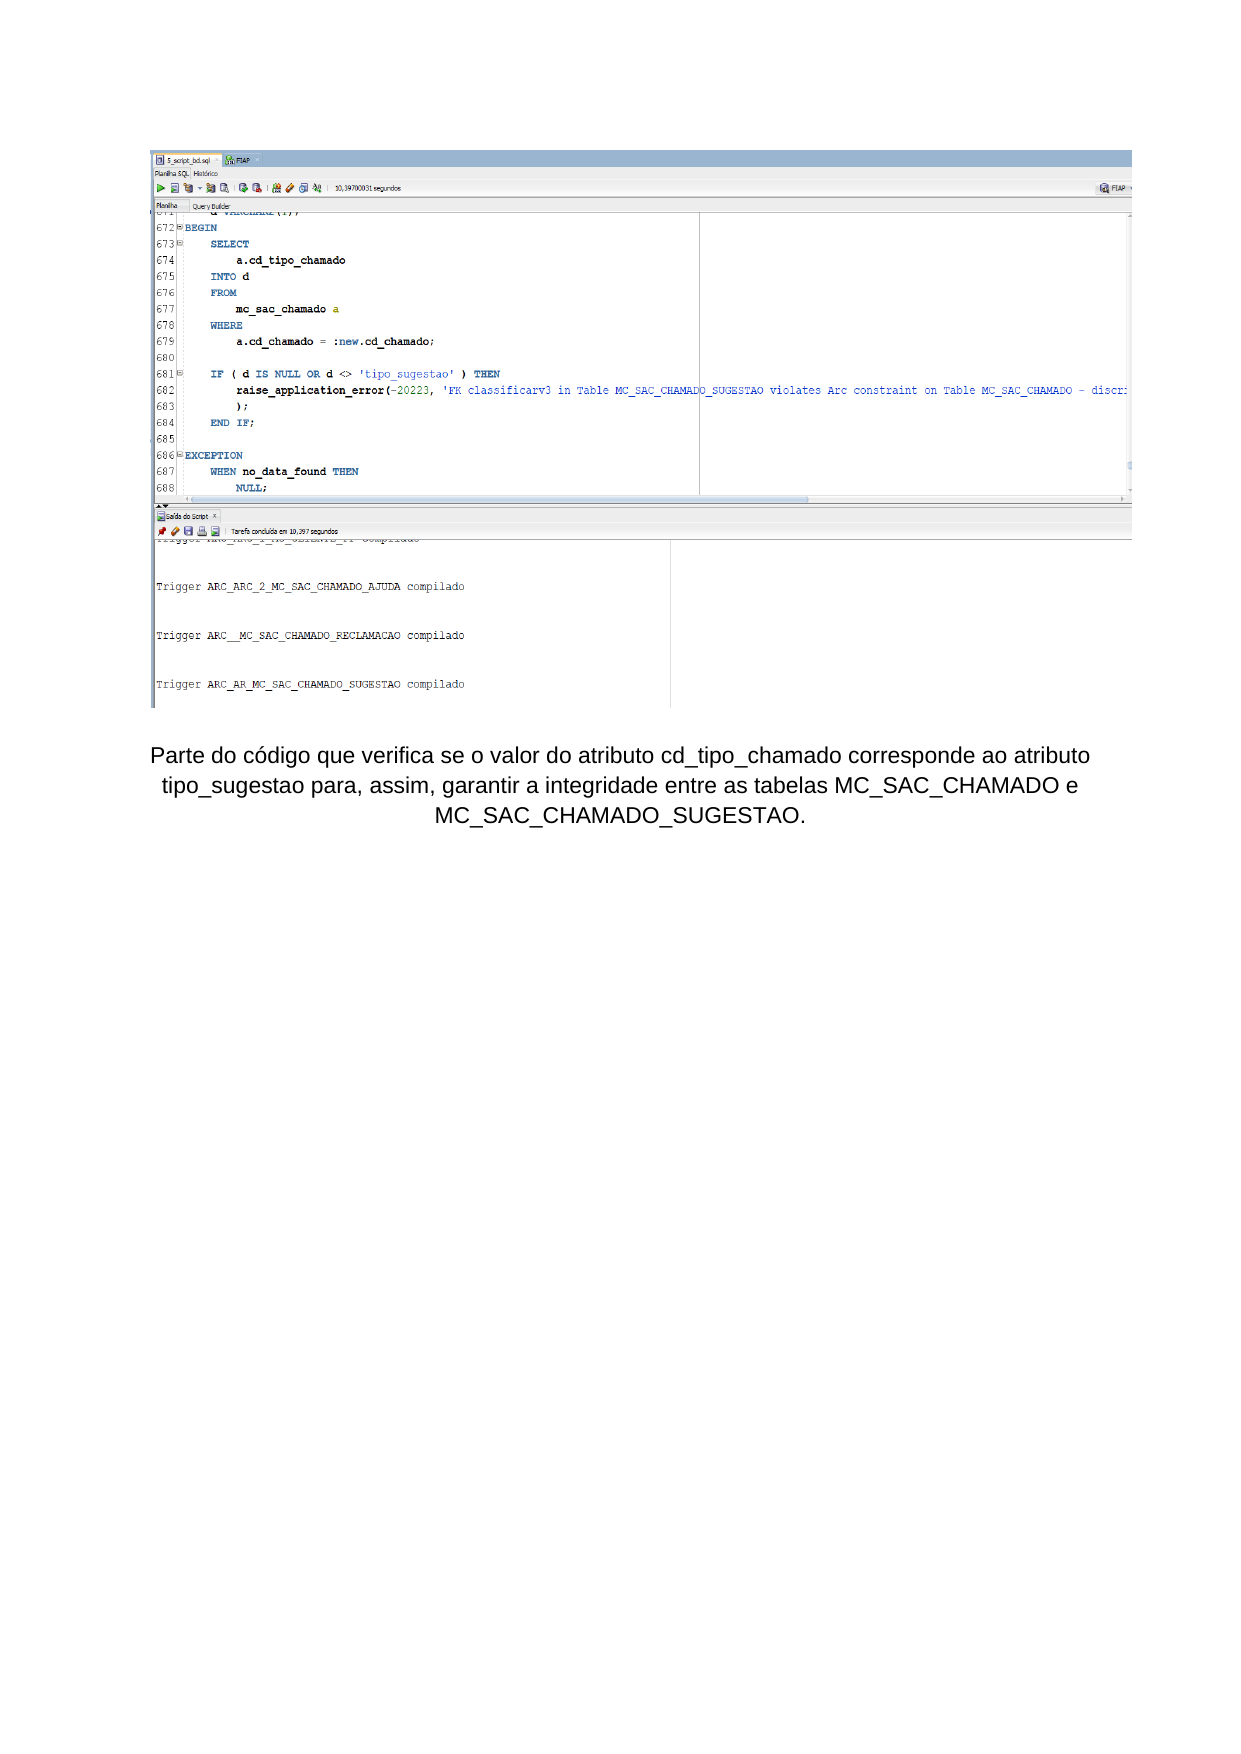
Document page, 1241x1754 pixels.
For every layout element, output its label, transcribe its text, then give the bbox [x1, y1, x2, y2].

picture [150, 150, 1132, 708]
text Parte do código que verifica se o valor do atributo cd_tipo_chamado corresponde ao atributo tipo_sugestao para, assim, garantir a integridade entre as tabelas MC_SAC_CHAMADO e MC_SAC_CHAMADO_SUGESTAO. [150, 742, 1090, 829]
